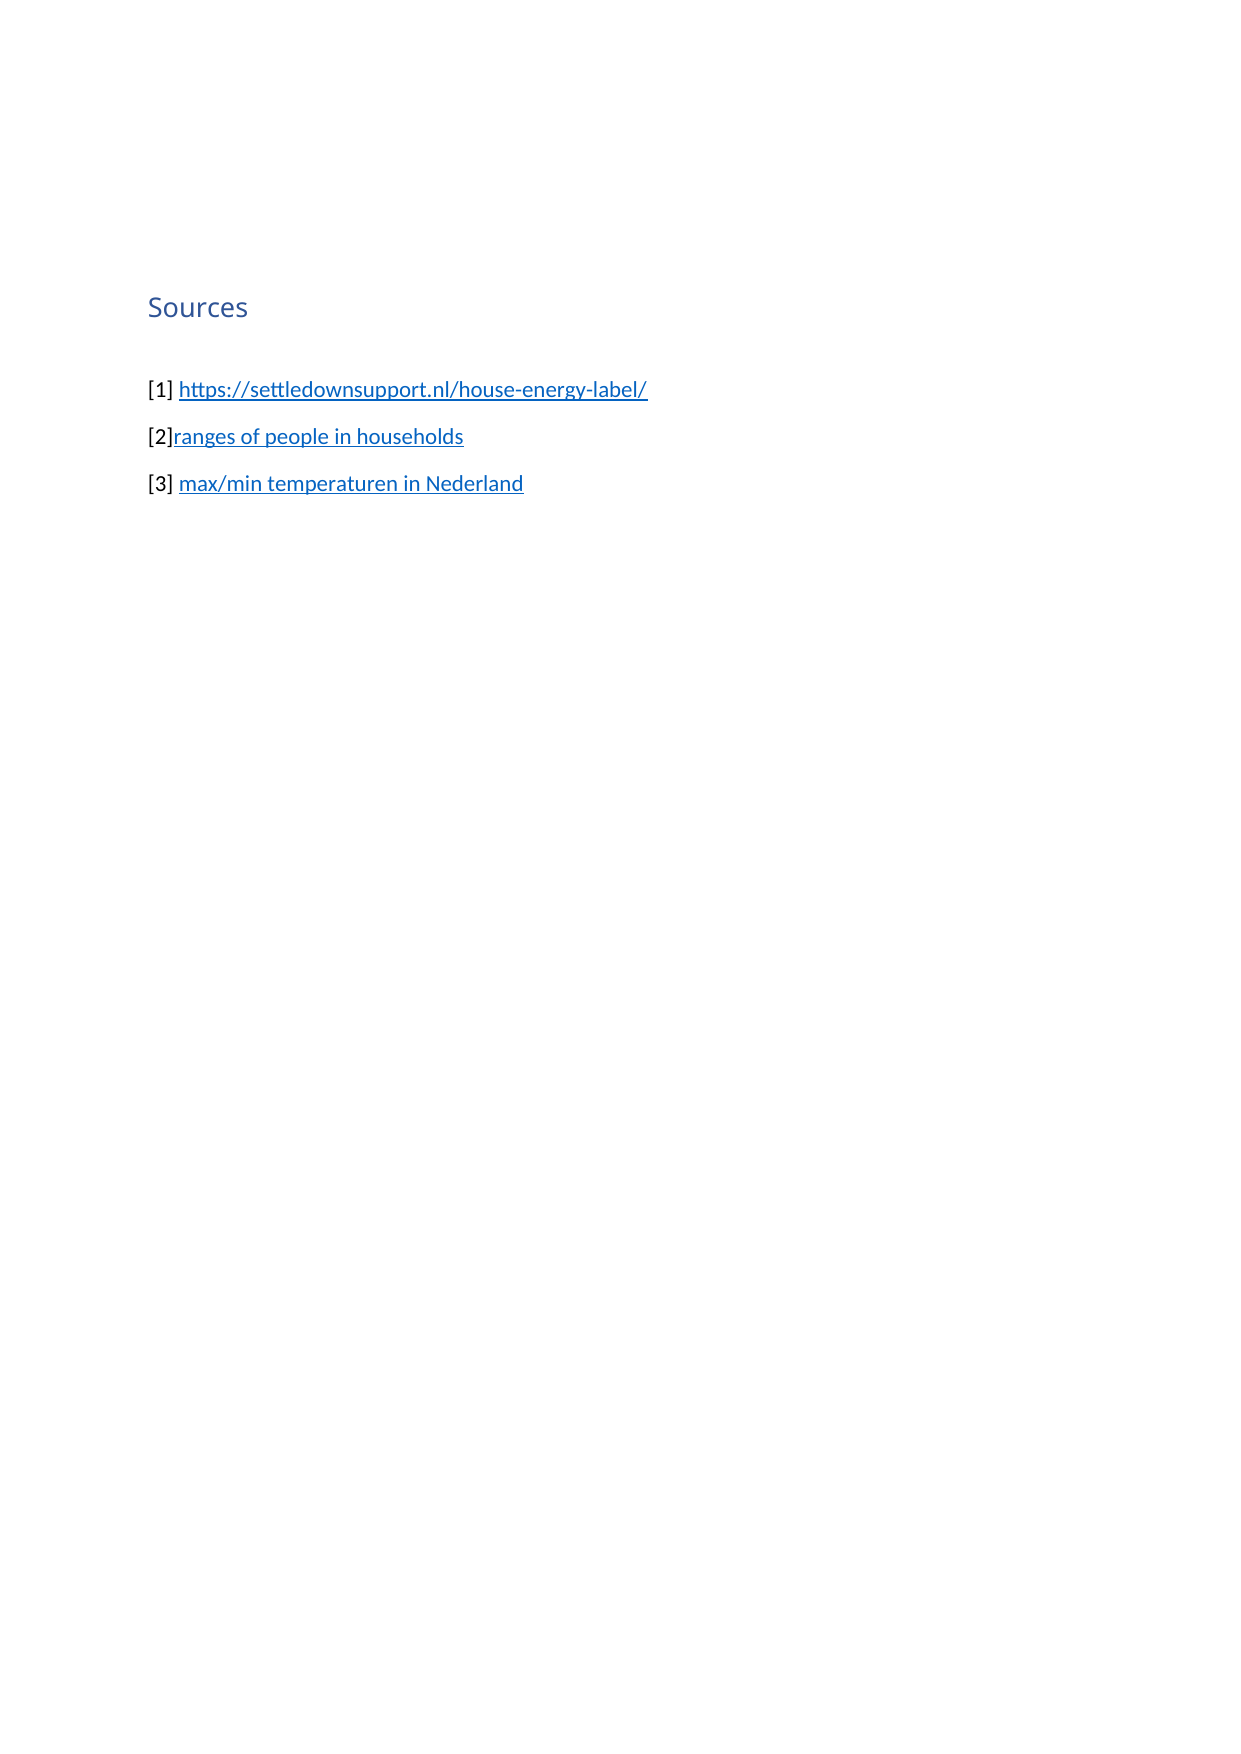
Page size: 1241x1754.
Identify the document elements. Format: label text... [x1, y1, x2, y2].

text [1] https://settledownsupport.nl/house-energy-label/ [148, 375, 1093, 403]
subtitle Sources [148, 288, 1093, 325]
text [2]ranges of people in households [148, 422, 1093, 450]
text [3] max/min temperaturen in Nederland [148, 469, 1093, 497]
